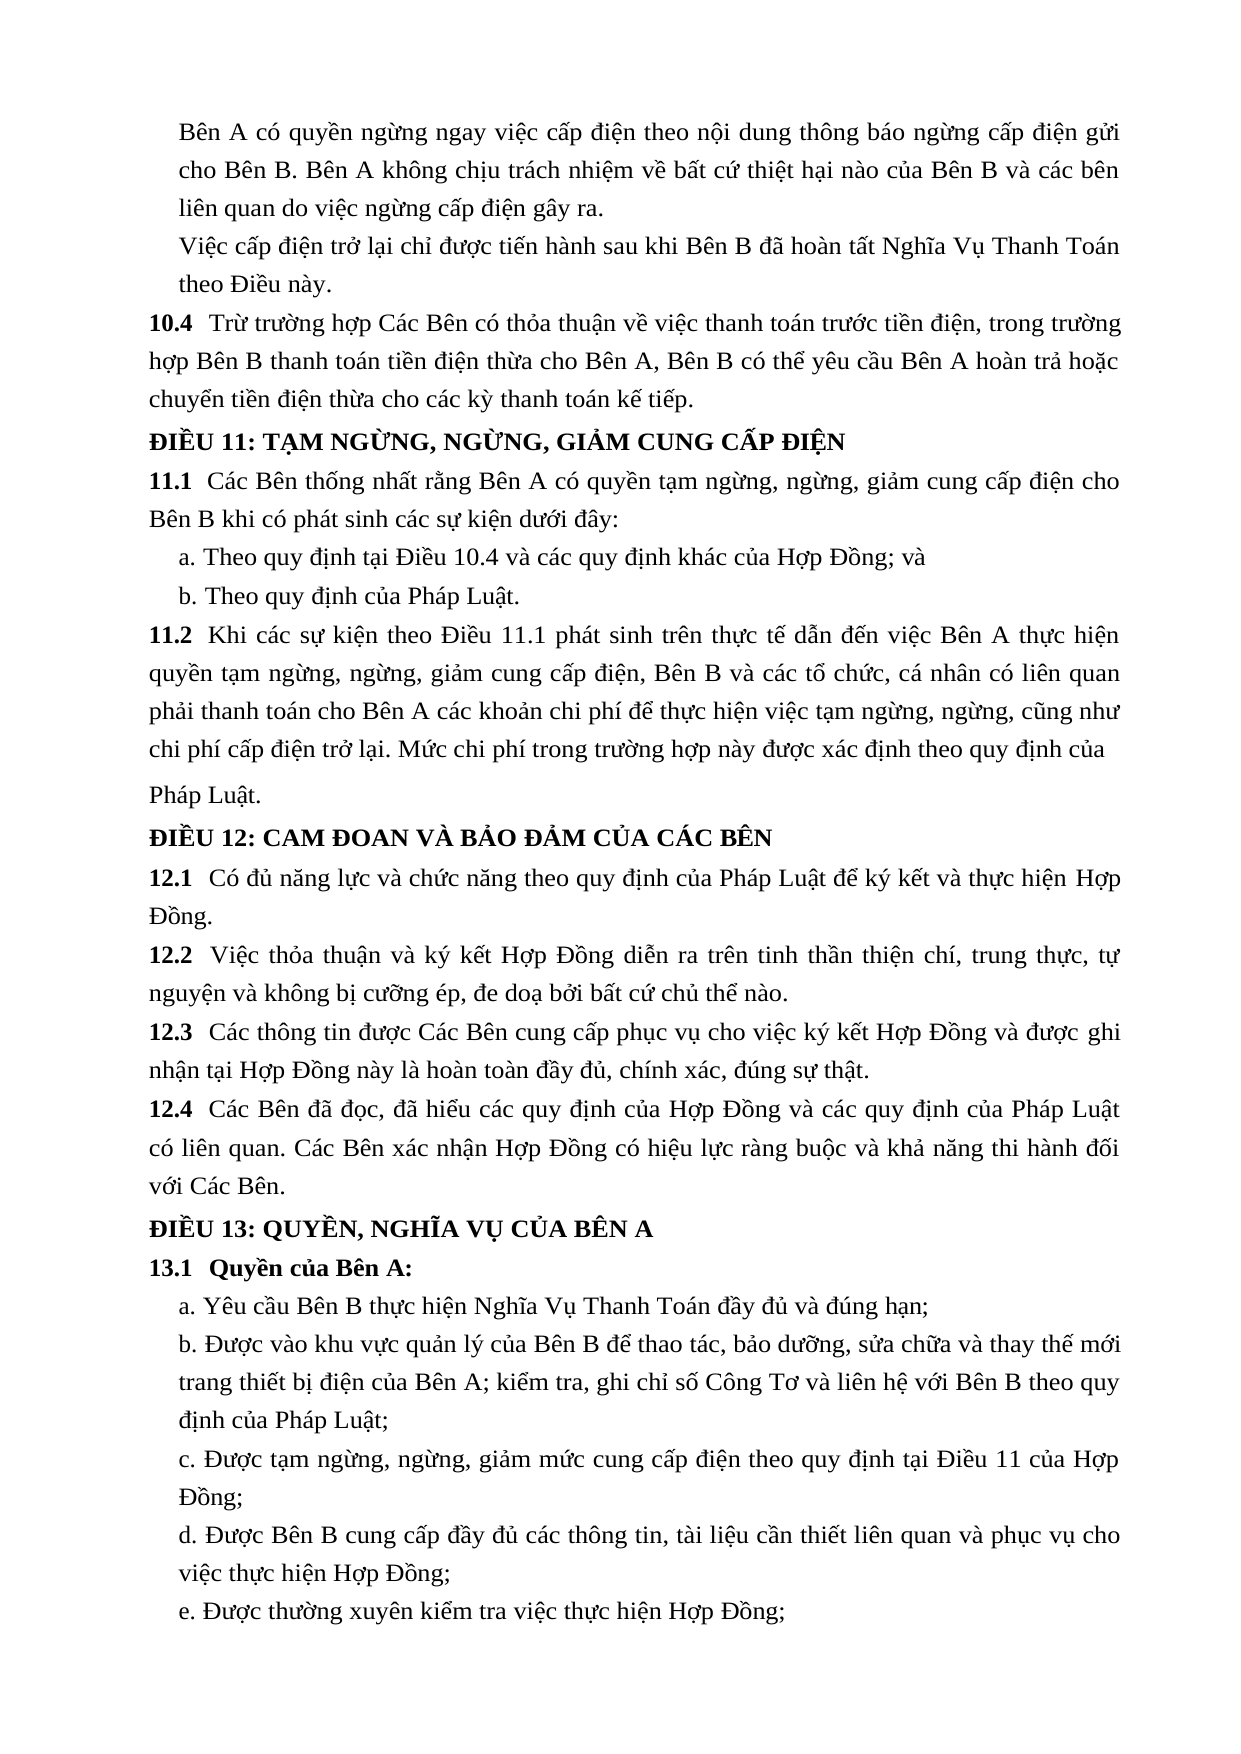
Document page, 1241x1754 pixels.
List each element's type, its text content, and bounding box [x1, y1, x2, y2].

list Khi các sự kiện theo Điều 11.1 phát sinh trên thực tế dẫn đến việc Bên A thực hiện quyền tạm ngừng, ngừng, giảm cung cấp điện, Bên B và các tổ chức, cá nhân có liên quan phải thanh toán cho Bên A các khoản chi phí để thực hiện việc tạm ngừng, ngừng, cũng như chi phí cấp điện trở lại. Mức chi phí trong trường hợp này được xác định theo quy định của [149, 620, 1122, 763]
text Pháp Luật. [149, 781, 1122, 809]
subtitle ĐIỀU 12: CAM ĐOAN VÀ BẢO ĐẢM CỦA CÁC BÊN [149, 823, 1122, 852]
list Có đủ năng lực và chức năng theo quy định của Pháp Luật để ký kết và thực hiện Hợp Đồng. [149, 863, 1121, 929]
list Được thường xuyên kiểm tra việc thực hiện Hợp Đồng; [178, 1597, 1122, 1625]
list Được Bên B cung cấp đầy đủ các thông tin, tài liệu cần thiết liên quan và phục vụ cho việc thực hiện Hợp Đồng; [178, 1520, 1122, 1587]
text Việc cấp điện trở lại chỉ được tiến hành sau khi Bên B đã hoàn tất Nghĩa Vụ Thanh Toán theo Điều này. [178, 231, 1121, 298]
subtitle ĐIỀU 11: TẠM NGỪNG, NGỪNG, GIẢM CUNG CẤP ĐIỆN [149, 427, 1122, 456]
list Các Bên đã đọc, đã hiểu các quy định của Hợp Đồng và các quy định của Pháp Luật có liên quan. Các Bên xác nhận Hợp Đồng có hiệu lực ràng buộc và khả năng thi hành đối với Các Bên. [149, 1094, 1121, 1200]
list Quyền của Bên A: [149, 1253, 1122, 1282]
list Được vào khu vực quản lý của Bên B để thao tác, bảo dưỡng, sửa chữa và thay thế mới trang thiết bị điện của Bên A; kiểm tra, ghi chỉ số Công Tơ và liên hệ với Bên B theo quy định của Pháp Luật; [178, 1329, 1121, 1434]
list Theo quy định của Pháp Luật. [178, 581, 1122, 609]
list Các Bên thống nhất rằng Bên A có quyền tạm ngừng, ngừng, giảm cung cấp điện cho Bên B khi có phát sinh các sự kiện dưới đây: [149, 466, 1122, 533]
list Các thông tin được Các Bên cung cấp phục vụ cho việc ký kết Hợp Đồng và được ghi nhận tại Hợp Đồng này là hoàn toàn đầy đủ, chính xác, đúng sự thật. [149, 1017, 1121, 1084]
list Được tạm ngừng, ngừng, giảm mức cung cấp điện theo quy định tại Điều 11 của Hợp Đồng; [178, 1444, 1122, 1511]
list Yêu cầu Bên B thực hiện Nghĩa Vụ Thanh Toán đầy đủ và đúng hạn; [178, 1291, 1122, 1320]
list Theo quy định tại Điều 10.4 và các quy định khác của Hợp Đồng; và [178, 543, 1122, 571]
subtitle ĐIỀU 13: QUYỀN, NGHĨA VỤ CỦA BÊN A [149, 1214, 1122, 1242]
list Việc thỏa thuận và ký kết Hợp Đồng diễn ra trên tinh thần thiện chí, trung thực, tự nguyện và không bị cưỡng ép, đe doạ bởi bất cứ chủ thể nào. [149, 940, 1122, 1007]
list Trừ trường hợp Các Bên có thỏa thuận về việc thanh toán trước tiền điện, trong trường hợp Bên B thanh toán tiền điện thừa cho Bên A, Bên B có thể yêu cầu Bên A hoàn trả hoặc chuyển tiền điện thừa cho các kỳ thanh toán kế tiếp. [149, 308, 1121, 413]
